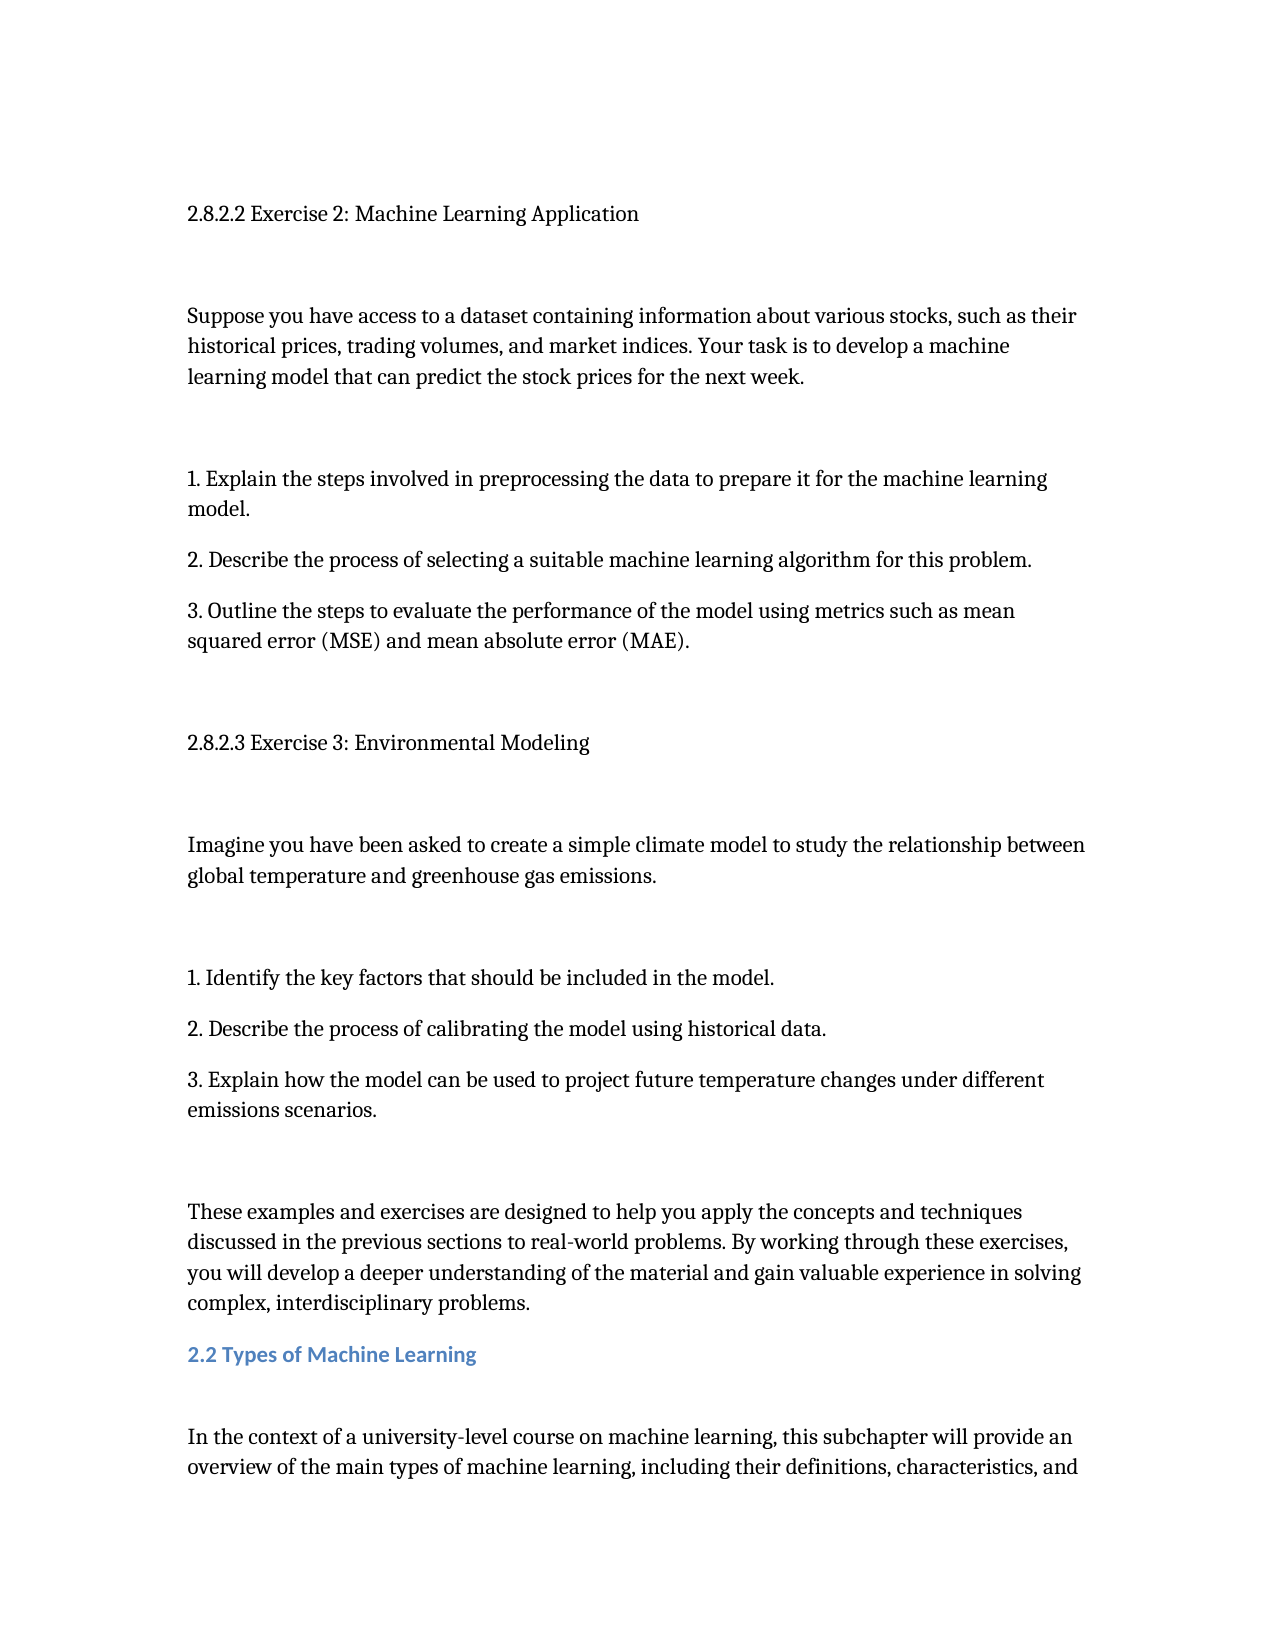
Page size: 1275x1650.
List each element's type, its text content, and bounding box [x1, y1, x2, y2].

text Suppose you have access to a dataset containing information about various stocks, such as their historical prices, trading volumes, and market indices. Your task is to develop a machine learning model that can predict the stock prices for the next week. [187, 303, 1087, 390]
text These examples and exercises are designed to help you apply the concepts and techniques discussed in the previous sections to real-world problems. By working through these exercises, you will develop a deeper understanding of the material and gain valuable experience in solving complex, interdisciplinary problems. [187, 1199, 1087, 1316]
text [187, 1424, 1087, 1480]
text 2.8.2.3 Exercise 3: Environmental Modeling [187, 730, 1087, 757]
text 3. Explain how the model can be used to project future temperature changes under different emissions scenarios. [187, 1067, 1087, 1123]
subtitle 2.2 Types of Machine Learning [187, 1341, 1087, 1369]
text 2. Describe the process of selecting a suitable machine learning algorithm for this problem. [187, 547, 1087, 573]
text 3. Outline the steps to evaluate the performance of the model using metrics such as mean squared error (MSE) and mean absolute error (MAE). [187, 598, 1087, 654]
text 2.8.2.2 Exercise 2: Machine Learning Application [187, 201, 1087, 227]
text Imagine you have been asked to create a simple climate model to study the relationship between global temperature and greenhouse gas emissions. [187, 832, 1087, 889]
text 2. Describe the process of calibrating the model using historical data. [187, 1016, 1087, 1042]
text 1. Identify the key factors that should be included in the model. [187, 964, 1087, 991]
text 1. Explain the steps involved in preprocessing the data to prepare it for the machine learning model. [187, 466, 1087, 522]
